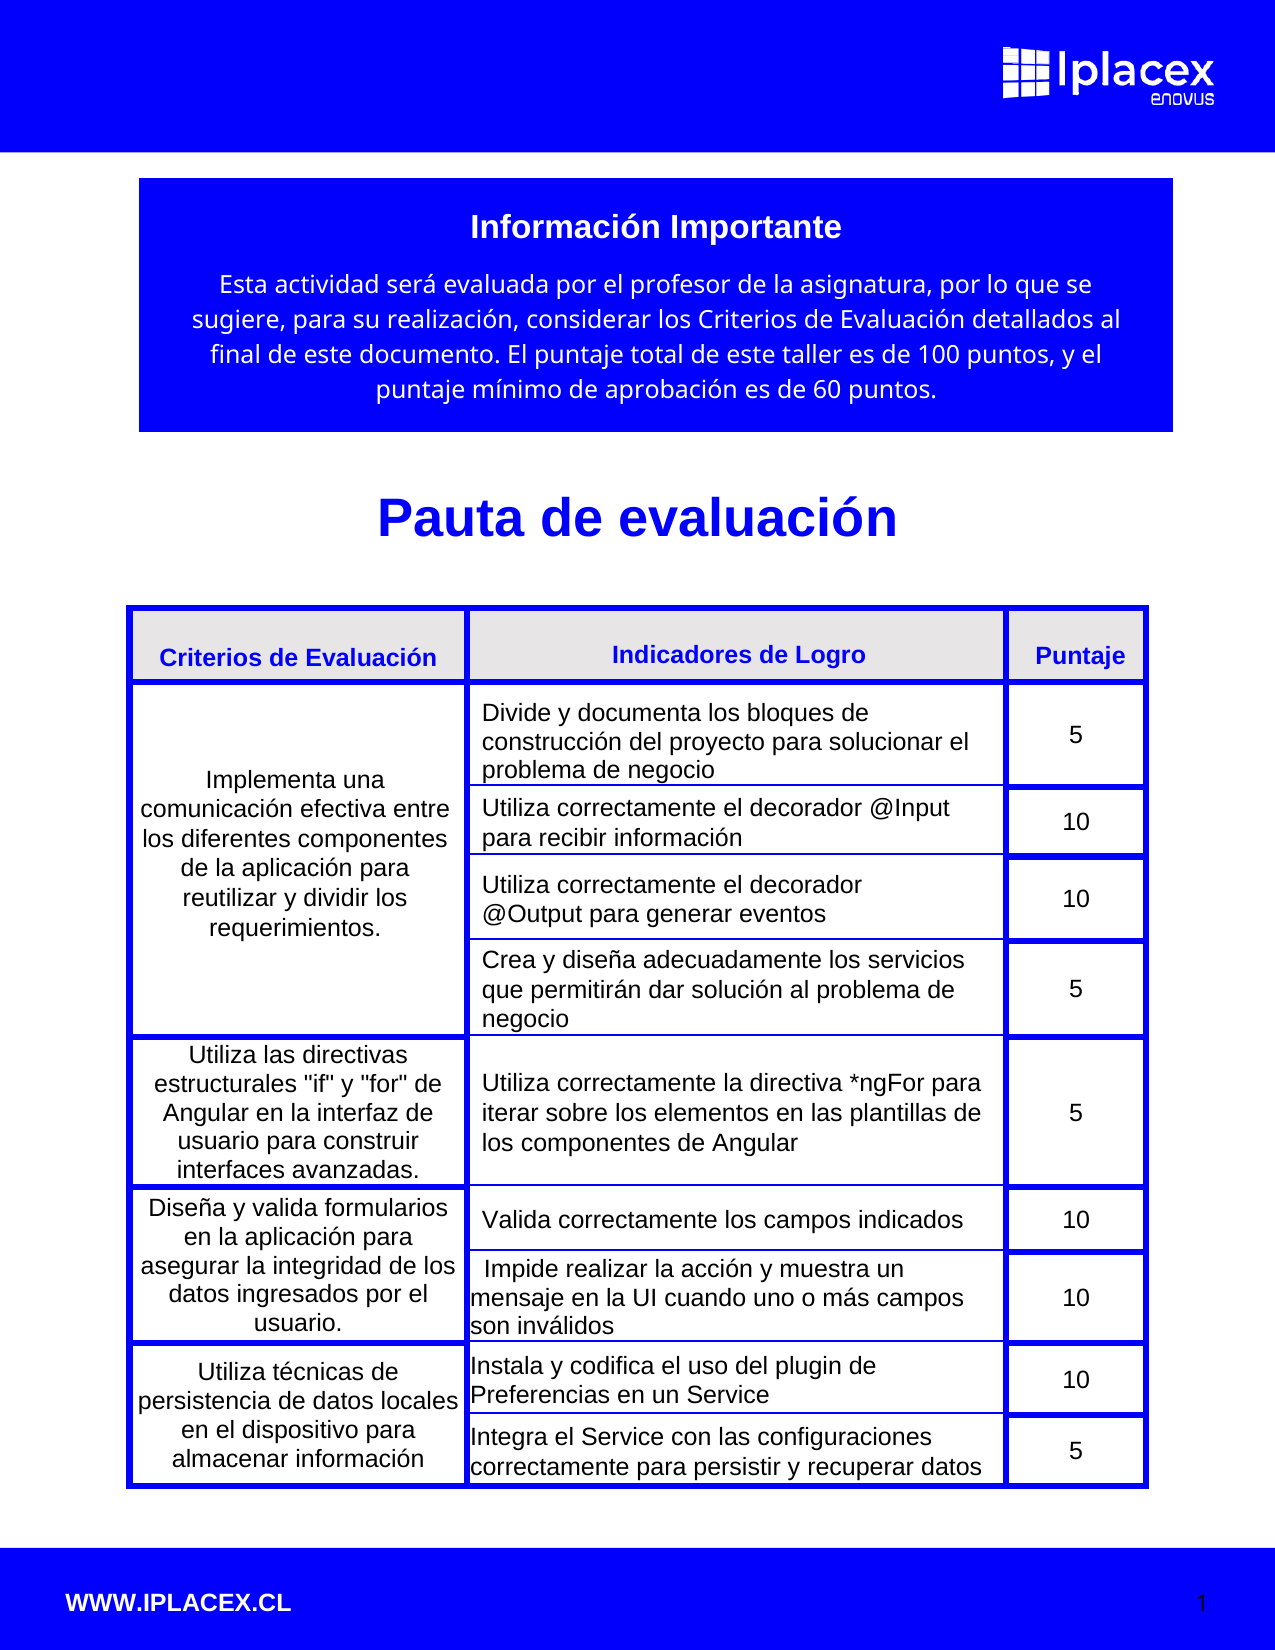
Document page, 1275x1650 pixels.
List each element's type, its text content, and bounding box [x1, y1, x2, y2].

table_cell Crea y diseña adecuadamente los servicios que permitirán dar solución al problema de negocio [470, 940, 1003, 1034]
table_cell Divide y documenta los bloques de construcción del proyecto para solucionar el problema de negocio [470, 685, 1003, 784]
table_cell Diseña y valida formularios en la aplicación para asegurar la integridad de los datos ingresados por el usuario. [133, 1190, 464, 1340]
table_cell 10 [1009, 1255, 1143, 1340]
table_header Indicadores de Logro [470, 611, 1003, 679]
table_cell 10 [1009, 1346, 1143, 1412]
table_cell Implementa una comunicación efectiva entre los diferentes componentes de la aplicación para reutilizar y dividir los requerimientos. [133, 685, 464, 1034]
table_cell Instala y codifica el uso del plugin de Preferencias en un Service [470, 1342, 1003, 1412]
table_cell 5 [1009, 685, 1143, 784]
table_cell Valida correctamente los campos indicados [470, 1186, 1003, 1249]
table_cell 10 [1009, 860, 1143, 938]
table_cell 5 [1009, 1418, 1143, 1483]
table_cell Utiliza correctamente el decorador @Input para recibir información [470, 786, 1003, 853]
table_cell Utiliza técnicas de persistencia de datos locales en el dispositivo para almacenar información relevante. [133, 1346, 464, 1483]
table_cell 10 [1009, 790, 1143, 853]
table_cell 10 [1009, 1190, 1143, 1249]
subtitle Pauta de evaluación [114, 486, 1161, 548]
table_header Puntaje [1009, 611, 1143, 679]
table_cell 5 [1009, 1040, 1143, 1184]
table_cell Utiliza las directivas estructurales "if" y "for" de Angular en la interfaz de usuario para construir interfaces avanzadas. [133, 1040, 464, 1184]
table_cell Integra el Service con las configuraciones correctamente para persistir y recuperar datos [470, 1414, 1003, 1483]
table_cell Utiliza correctamente el decorador @Output para generar eventos [470, 855, 1003, 938]
table_header Criterios de Evaluación [133, 611, 464, 679]
table_cell Impide realizar la acción y muestra un mensaje en la UI cuando uno o más campos son inválidos [470, 1251, 1003, 1340]
table_cell 5 [1009, 944, 1143, 1034]
picture [1003, 47, 1214, 105]
table_cell Utiliza correctamente la directiva *ngFor para iterar sobre los elementos en las plantillas de los componentes de Angular [470, 1036, 1003, 1184]
